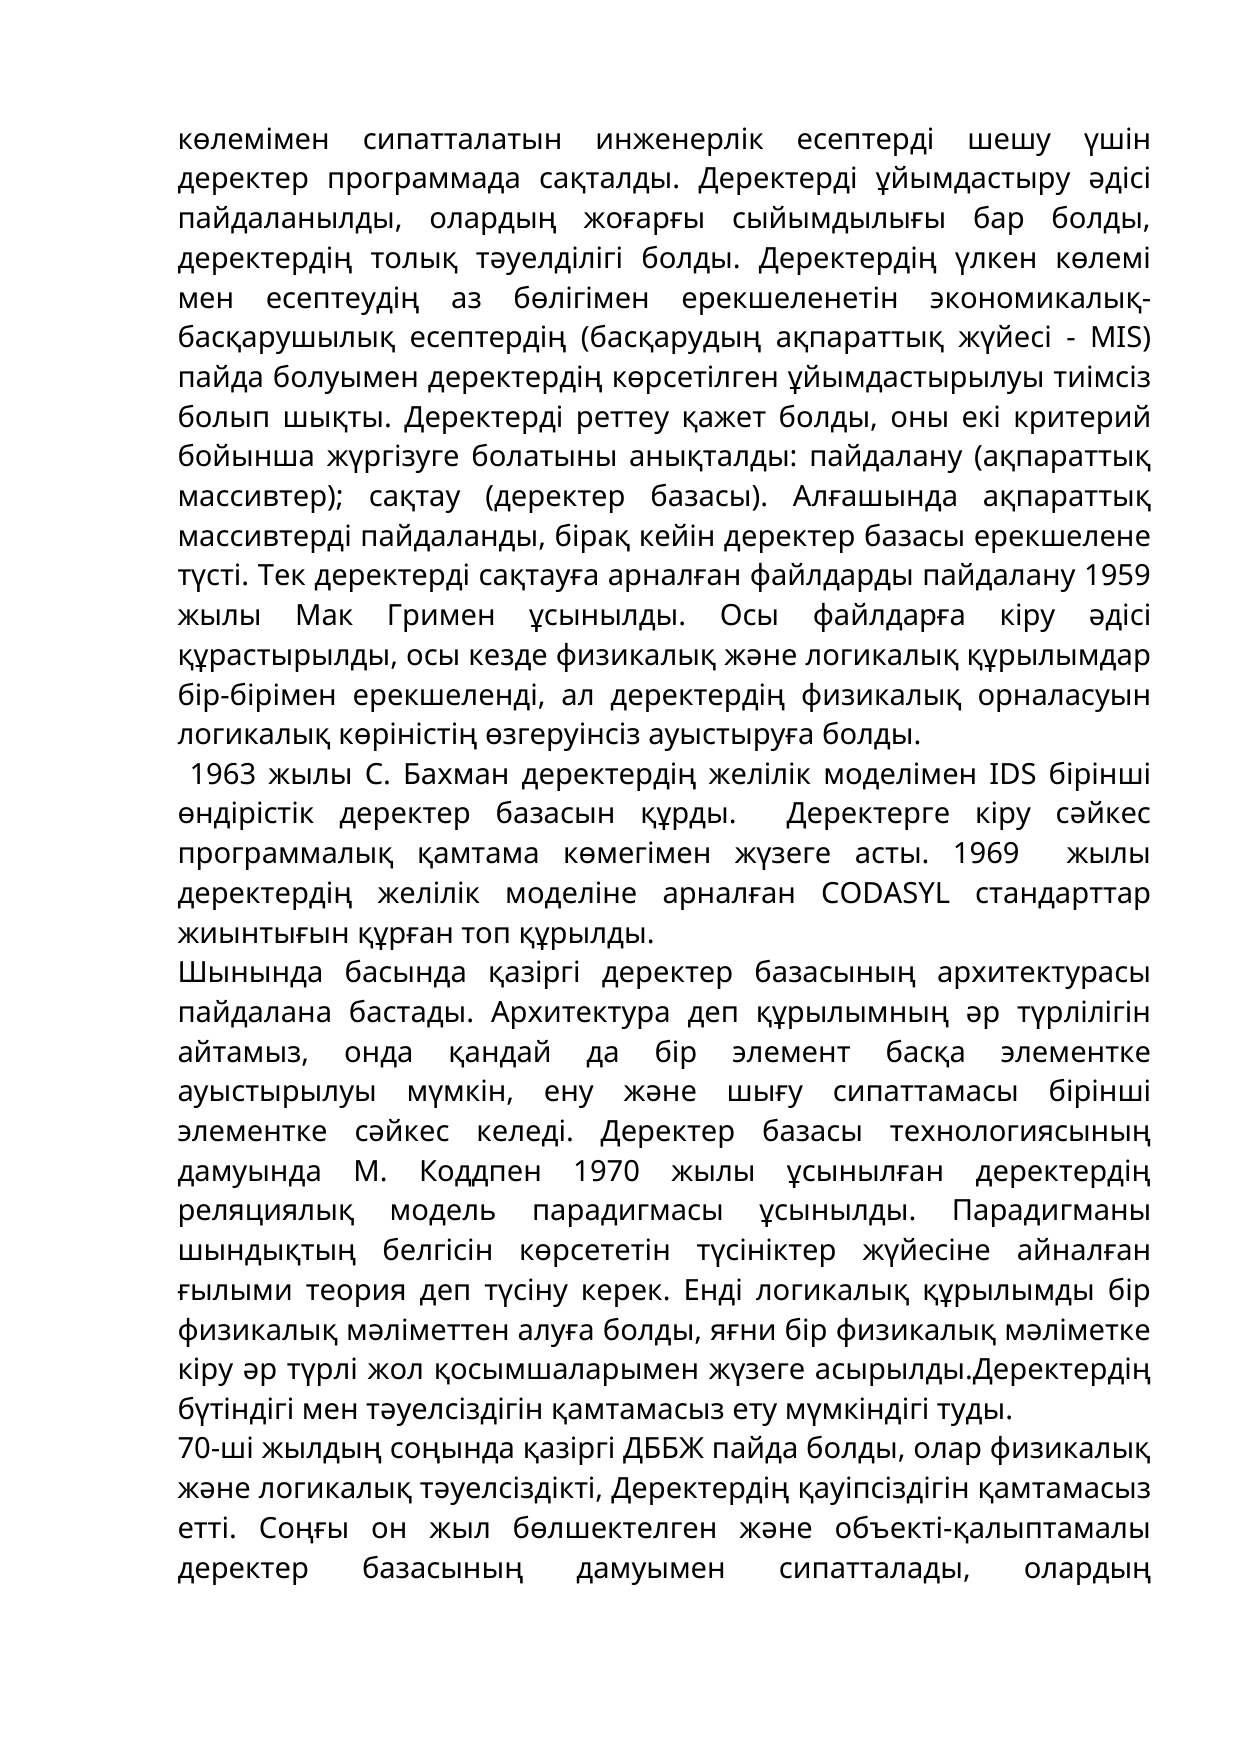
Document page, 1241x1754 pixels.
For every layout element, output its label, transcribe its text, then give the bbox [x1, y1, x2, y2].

text Шынында басында қазіргі деректер базасының архитектурасы пайдалана бастады. Архитектура деп құрылымның әр түрлілігін айтамыз, онда қандай да бір элемент басқа элементке ауыстырылуы мүмкін, ену және шығу сипаттамасы бірінші элементке сәйкес келеді. Деректер базасы технологиясының дамуында М. Коддпен 1970 жылы ұсынылған деректердің реляциялық модель парадигмасы ұсынылды. Парадигманы шындықтың белгісін көрсететін түсініктер жүйесіне айналған ғылыми теория деп түсіну керек. Енді логикалық құрылымды бір физикалық мәліметтен алуға болды, яғни бір физикалық мәліметке кіру әр түрлі жол қосымшаларымен жүзеге асырылды.Деректердің бүтіндігі мен тәуелсіздігін қамтамасыз ету мүмкіндігі туды. [177, 952, 1152, 1428]
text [177, 1428, 1152, 1587]
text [177, 118, 1152, 753]
text 1963 жылы С. Бахман деректердің желілік моделімен IDS бірінші өндірістік деректер базасын құрды. Деректерге кіру сәйкес программалық қамтама көмегімен жүзеге асты. 1969 жылы деректердің желілік моделіне арналған CODASYL стандарттар жиынтығын құрған топ құрылды. [177, 753, 1152, 952]
